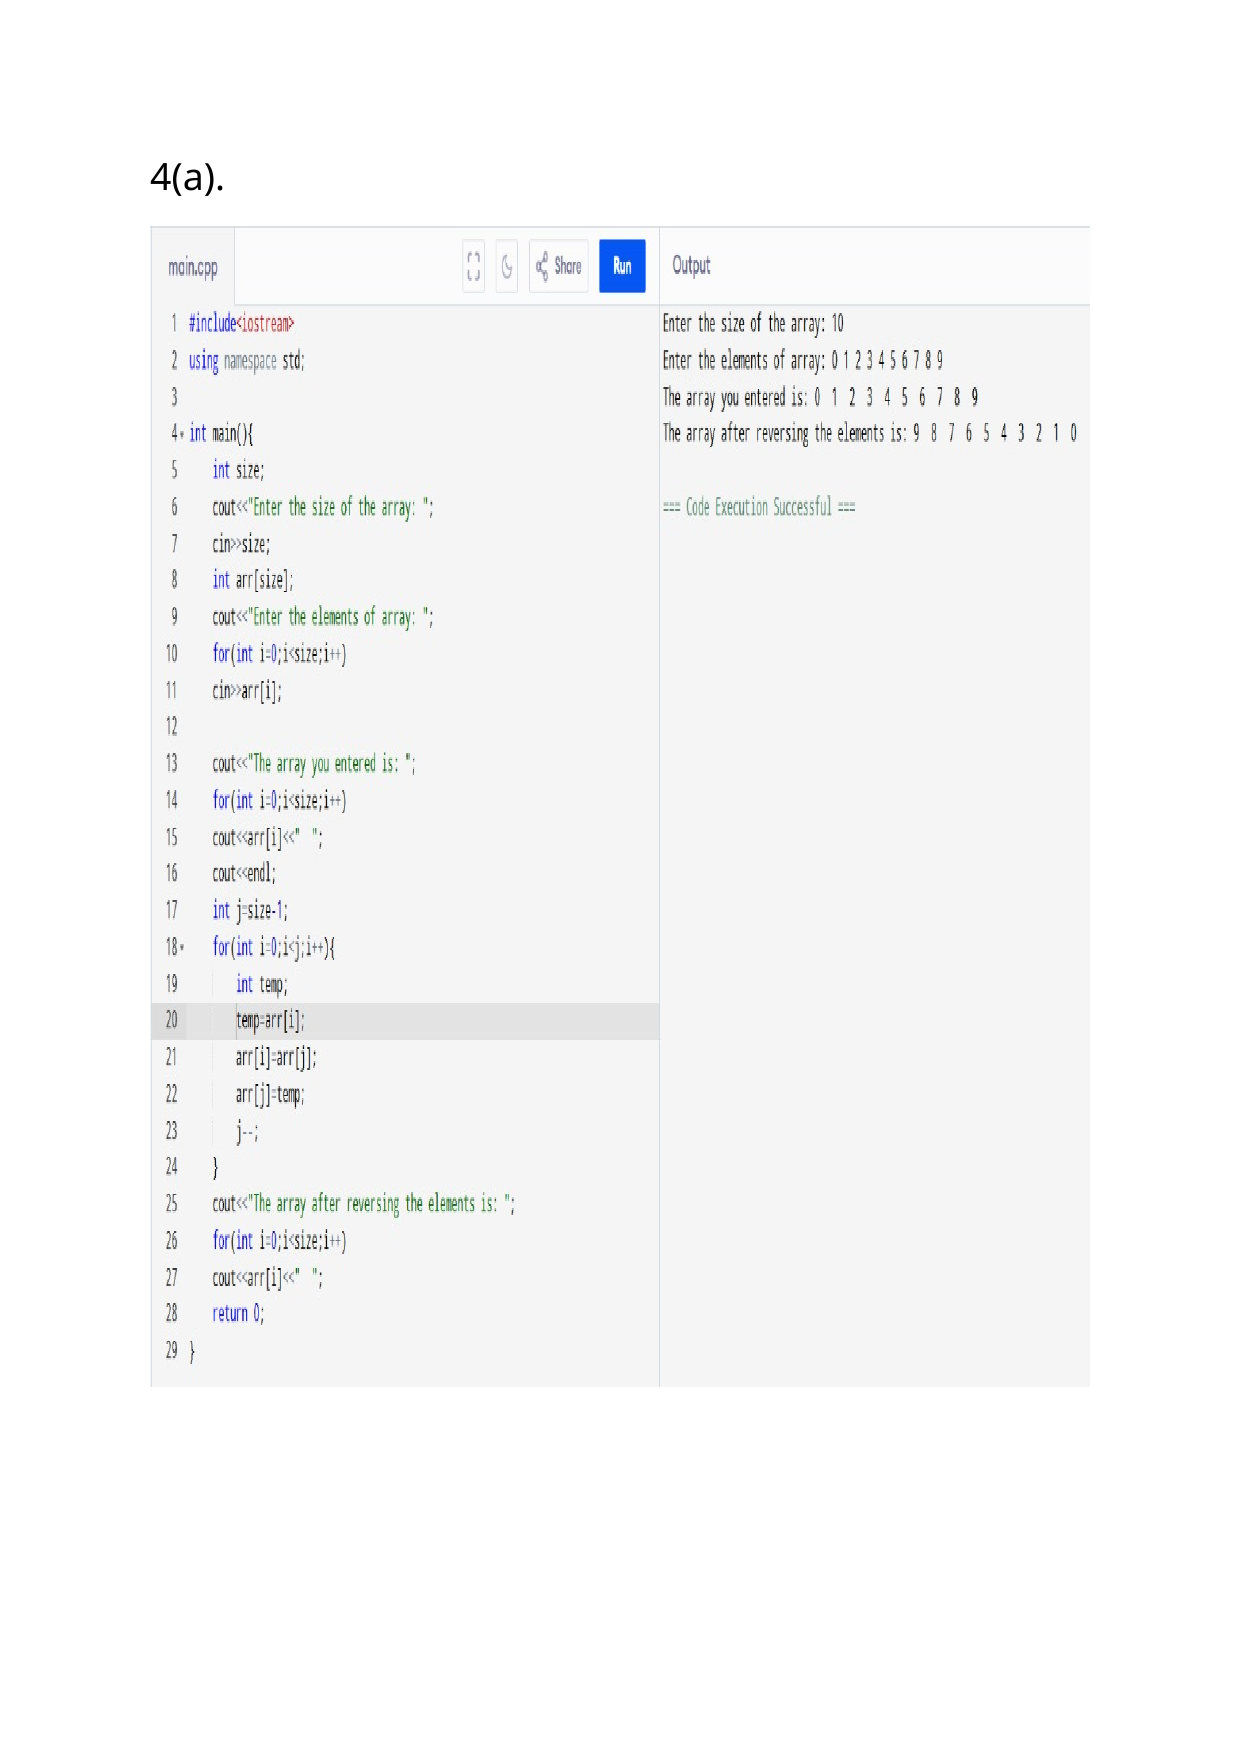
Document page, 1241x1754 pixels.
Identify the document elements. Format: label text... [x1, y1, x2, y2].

picture [150, 225, 1091, 1387]
text 4(a). [150, 150, 1090, 201]
